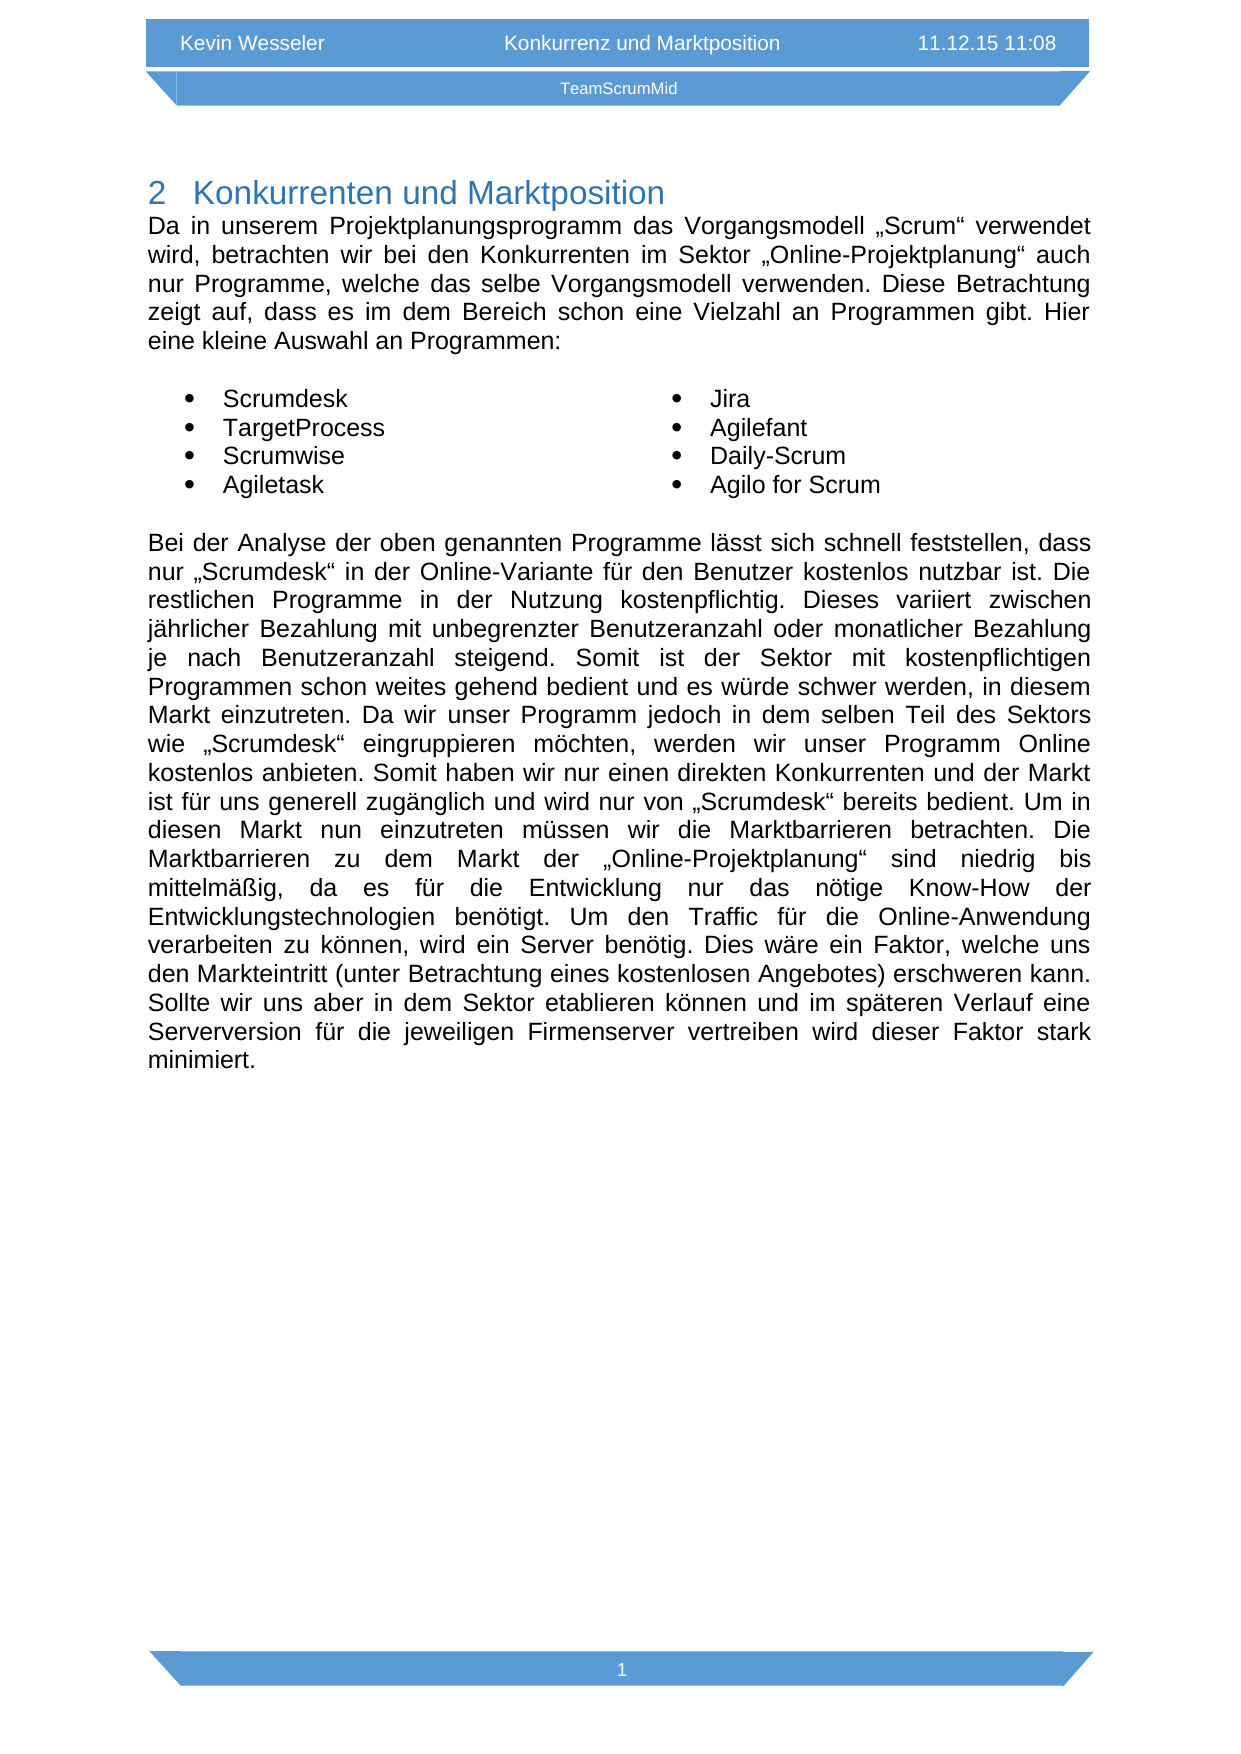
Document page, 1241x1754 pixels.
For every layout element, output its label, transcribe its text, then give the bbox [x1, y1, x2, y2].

subtitle Konkurrenten und Marktposition [148, 173, 1092, 211]
list TargetProcess [185, 412, 605, 441]
list Agiletask [185, 470, 605, 499]
list Scrumdesk [185, 384, 605, 412]
list Scrumwise [185, 441, 605, 470]
list Agilo for Scrum [672, 470, 1092, 499]
text Da in unserem Projektplanungsprogramm das Vorgangsmodell „Scrum“ verwendet wird, betrachten wir bei den Konkurrenten im Sektor „Online-Projektplanung“ auch nur Programme, welche das selbe Vorgangsmodell verwenden. Diese Betrachtung zeigt auf, dass es im dem Bereich schon eine Vielzahl an Programmen gibt. Hier eine kleine Auswahl an Programmen: [148, 211, 1092, 355]
list Agilefant [672, 412, 1092, 441]
list Jira [672, 384, 1092, 412]
text Bei der Analyse der oben genannten Programme lässt sich schnell feststellen, dass nur „Scrumdesk“ in der Online-Variante für den Benutzer kostenlos nutzbar ist. Die restlichen Programme in der Nutzung kostenpflichtig. Dieses variiert zwischen jährlicher Bezahlung mit unbegrenzter Benutzeranzahl oder monatlicher Bezahlung je nach Benutzeranzahl steigend. Somit ist der Sektor mit kostenpflichtigen Programmen schon weites gehend bedient und es würde schwer werden, in diesem Markt einzutreten. Da wir unser Programm jedoch in dem selben Teil des Sektors wie „Scrumdesk“ eingruppieren möchten, werden wir unser Programm Online kostenlos anbieten. Somit haben wir nur einen direkten Konkurrenten und der Markt ist für uns generell zugänglich und wird nur von „Scrumdesk“ bereits bedient. Um in diesen Markt nun einzutreten müssen wir die Marktbarrieren betrachten. Die Marktbarrieren zu dem Markt der „Online-Projektplanung“ sind niedrig bis mittelmäßig, da es für die Entwicklung nur das nötige Know-How der Entwicklungstechnologien benötigt. Um den Traffic für die Online-Anwendung verarbeiten zu können, wird ein Server benötig. Dies wäre ein Faktor, welche uns den Markteintritt (unter Betrachtung eines kostenlosen Angebotes) erschweren kann. Sollte wir uns aber in dem Sektor etablieren können und im späteren Verlauf eine Serverversion für die jeweiligen Firmenserver vertreiben wird dieser Faktor stark minimiert. [148, 528, 1092, 1074]
list Daily-Scrum [672, 441, 1092, 470]
